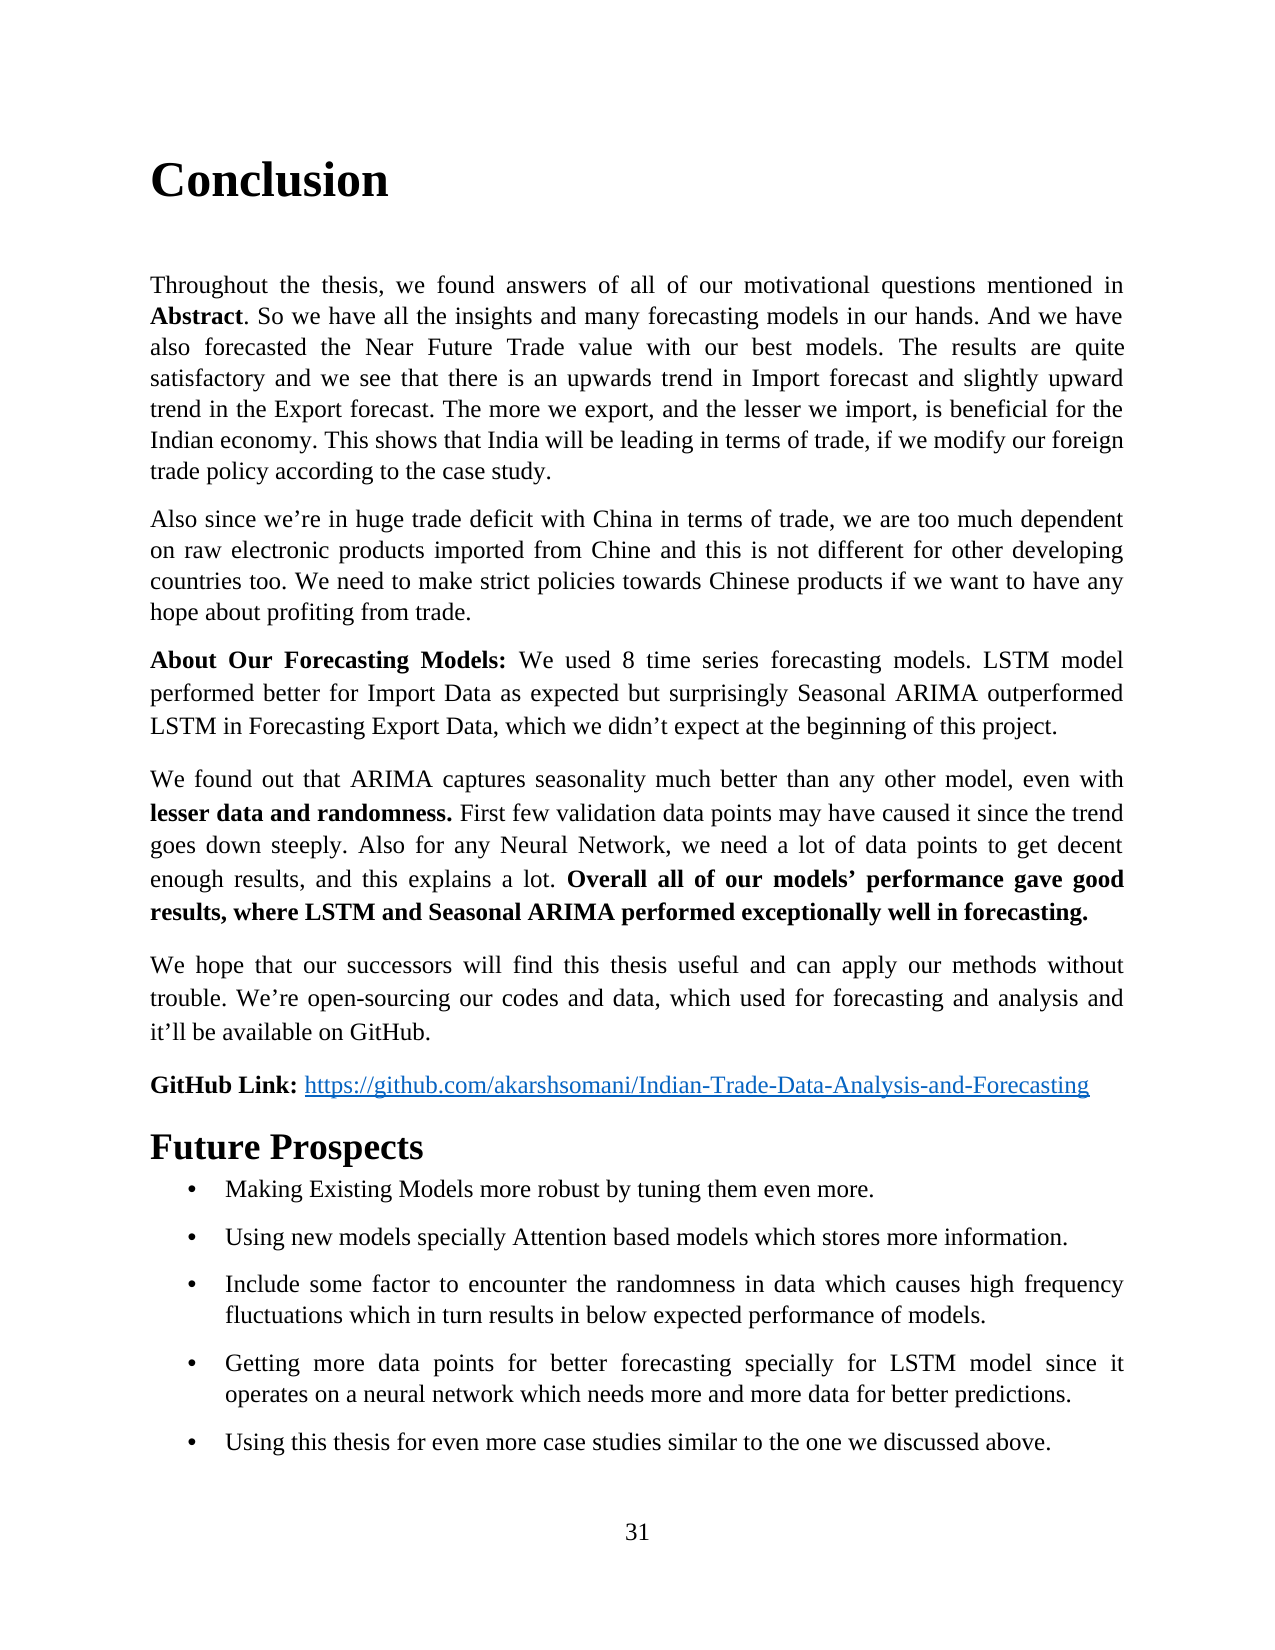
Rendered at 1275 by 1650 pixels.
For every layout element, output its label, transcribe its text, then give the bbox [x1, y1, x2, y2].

text We found out that ARIMA captures seasonality much better than any other model, even with lesser data and randomness. First few validation data points may have caused it since the trend goes down steeply. Also for any Neural Network, we need a lot of data points to get decent enough results, and this explains a lot. Overall all of our models’ performance gave good results, where LSTM and Seasonal ARIMA performed exceptionally well in forecasting. [150, 892, 1125, 925]
text About Our Forecasting Models: We used 8 time series forecasting models. LSTM model performed better for Import Data as expected but surprisingly Seasonal ARIMA outperformed LSTM in Forecasting Export Data, which we didn’t expect at the beginning of this project. [150, 706, 1125, 739]
text GitHub Link: https://github.com/akarshsomani/Indian-Trade-Data-Analysis-and-Forecasting [304, 1070, 1125, 1099]
list Include some factor to encounter the randomness in data which causes high frequency fluctuations which in turn results in below expected performance of models. [187, 1269, 1125, 1329]
text Throughout the thesis, we found answers of all of our motivational questions mentioned in Abstract. So we have all the insights and many forecasting models in our hands. And we have also forecasted the Near Future Trade value with our best models. The results are quite satisfactory and we see that there is an upwards trend in Import forecast and slightly upward trend in the Export forecast. The more we export, and the lesser we import, is beneficial for the Indian economy. This shows that India will be leading in terms of trade, if we modify our foreign trade policy according to the case study. [150, 270, 1125, 363]
list Getting more data points for better forecasting specially for LSTM model since it operates on a neural network which needs more and more data for better predictions. [187, 1348, 1125, 1408]
subtitle Conclusion [150, 150, 1125, 207]
list Using this thesis for even more case studies similar to the one we discussed above. [187, 1427, 1125, 1456]
list Using new models specially Attention based models which stores more information. [187, 1222, 1125, 1251]
list Making Existing Models more robust by tuning them even more. [187, 1174, 1125, 1203]
subtitle Future Prospects [150, 1124, 1125, 1167]
text Also since we’re in huge trade deficit with China in terms of trade, we are too much dependent on raw electronic products imported from Chine and this is not different for other developing countries too. We need to make strict policies towards Chinese products if we want to have any hope about profiting from trade. [150, 595, 1125, 626]
text We found out that ARIMA captures seasonality much better than any other model, even with lesser data and randomness. First few validation data points may have caused it since the trend goes down steeply. Also for any Neural Network, we need a lot of data points to get decent enough results, and this explains a lot. Overall all of our models’ performance gave good results, where LSTM and Seasonal ARIMA performed exceptionally well in forecasting. [150, 793, 1125, 831]
text We hope that our successors will find this thesis useful and can apply our methods without trouble. We’re open-sourcing our codes and data, which used for forecasting and analysis and it’ll be available on GitHub. [150, 1012, 1125, 1045]
